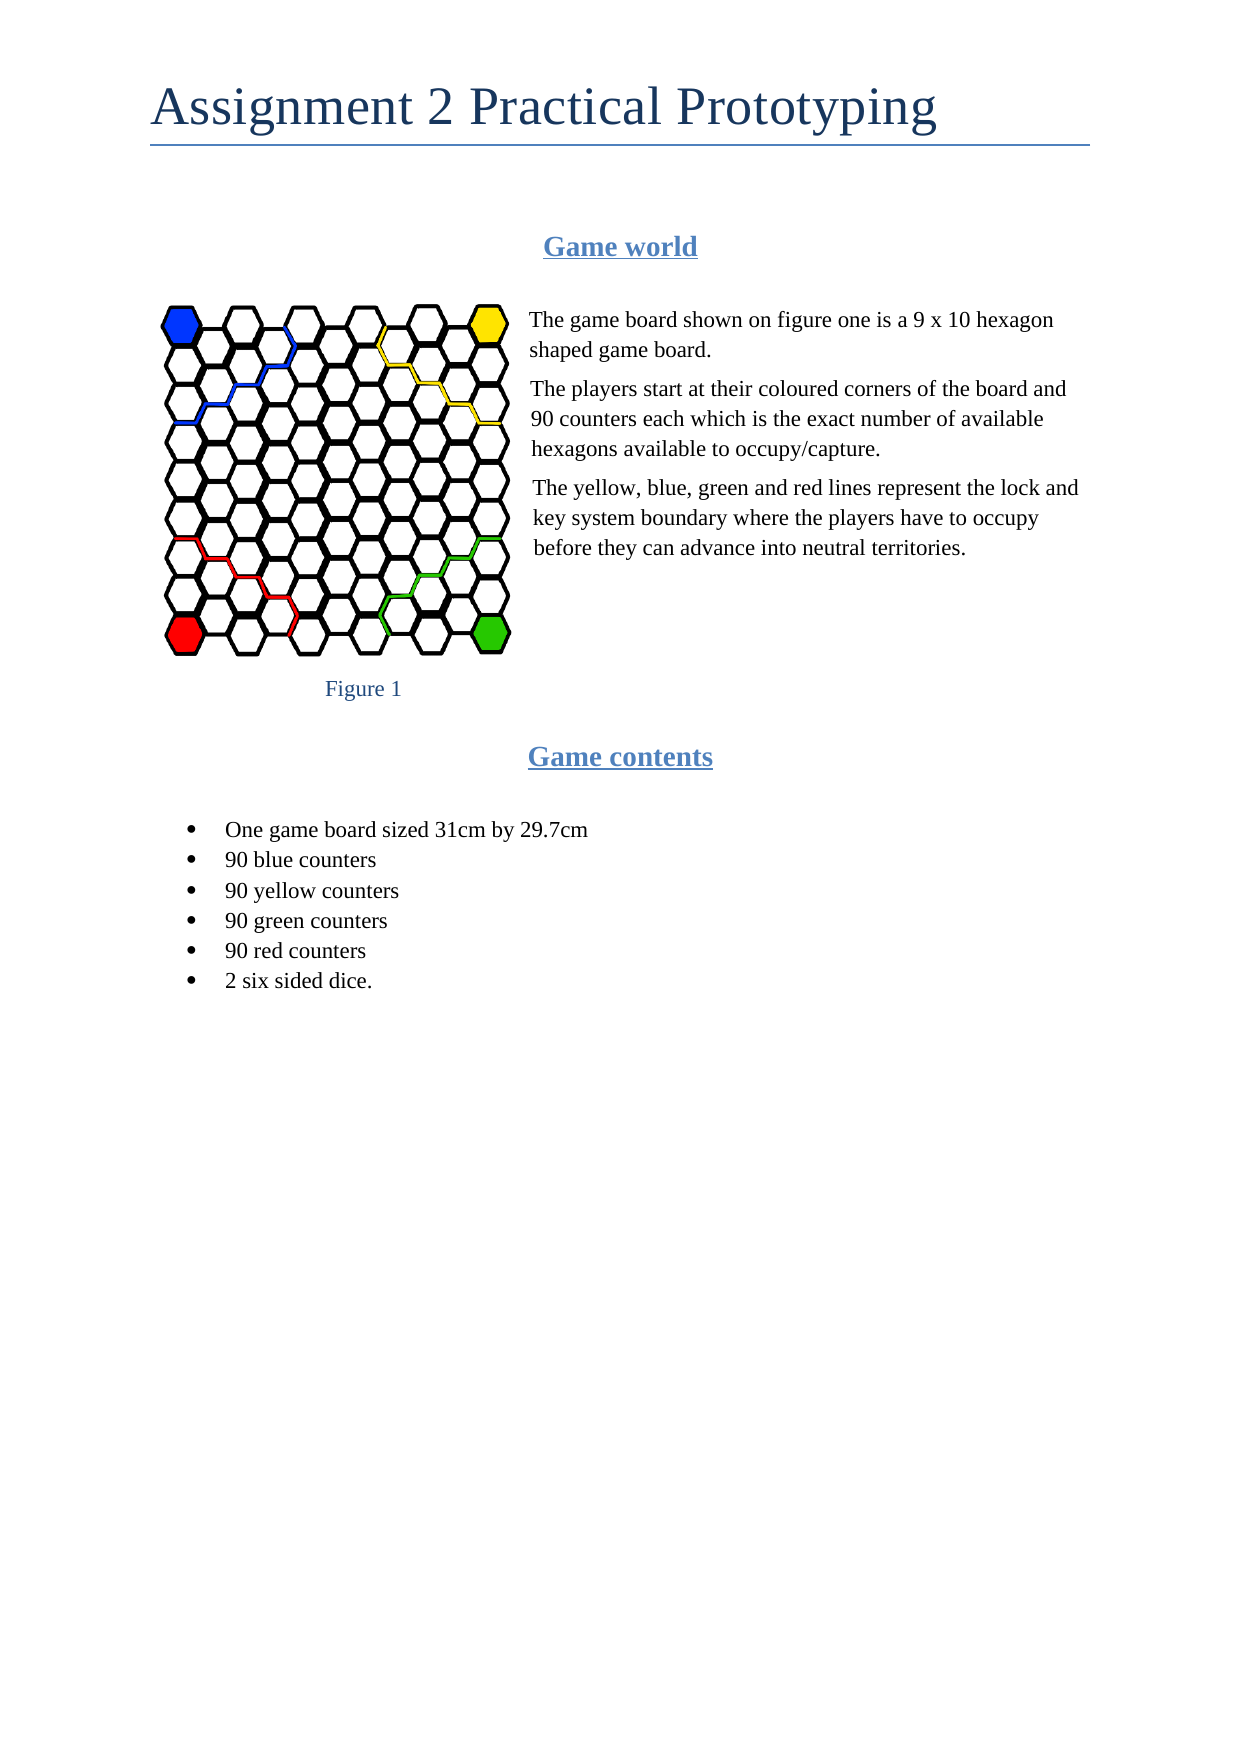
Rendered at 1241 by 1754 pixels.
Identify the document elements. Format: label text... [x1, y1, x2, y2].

list One game board sized 31cm by 29.7cm [187, 816, 1090, 843]
list 90 yellow counters [187, 877, 1090, 903]
subtitle Game contents [150, 739, 1090, 773]
list 90 green counters [187, 907, 1090, 933]
subtitle Game world [150, 229, 1090, 262]
text The players start at their coloured corners of the board and 90 counters each which is the exact number of available hexagons available to occupy/capture. [531, 374, 1090, 461]
picture [150, 292, 531, 675]
list 90 red counters [187, 937, 1090, 963]
text The game board shown on figure one is a 9 x 10 hexagon shaped game board. [531, 306, 1090, 362]
text The yellow, blue, green and red lines represent the lock and key system boundary where the players have to occupy before they can advance into neutral territories. [531, 473, 1090, 560]
list 2 six sided dice. [187, 967, 1090, 994]
list 90 blue counters [187, 846, 1090, 873]
